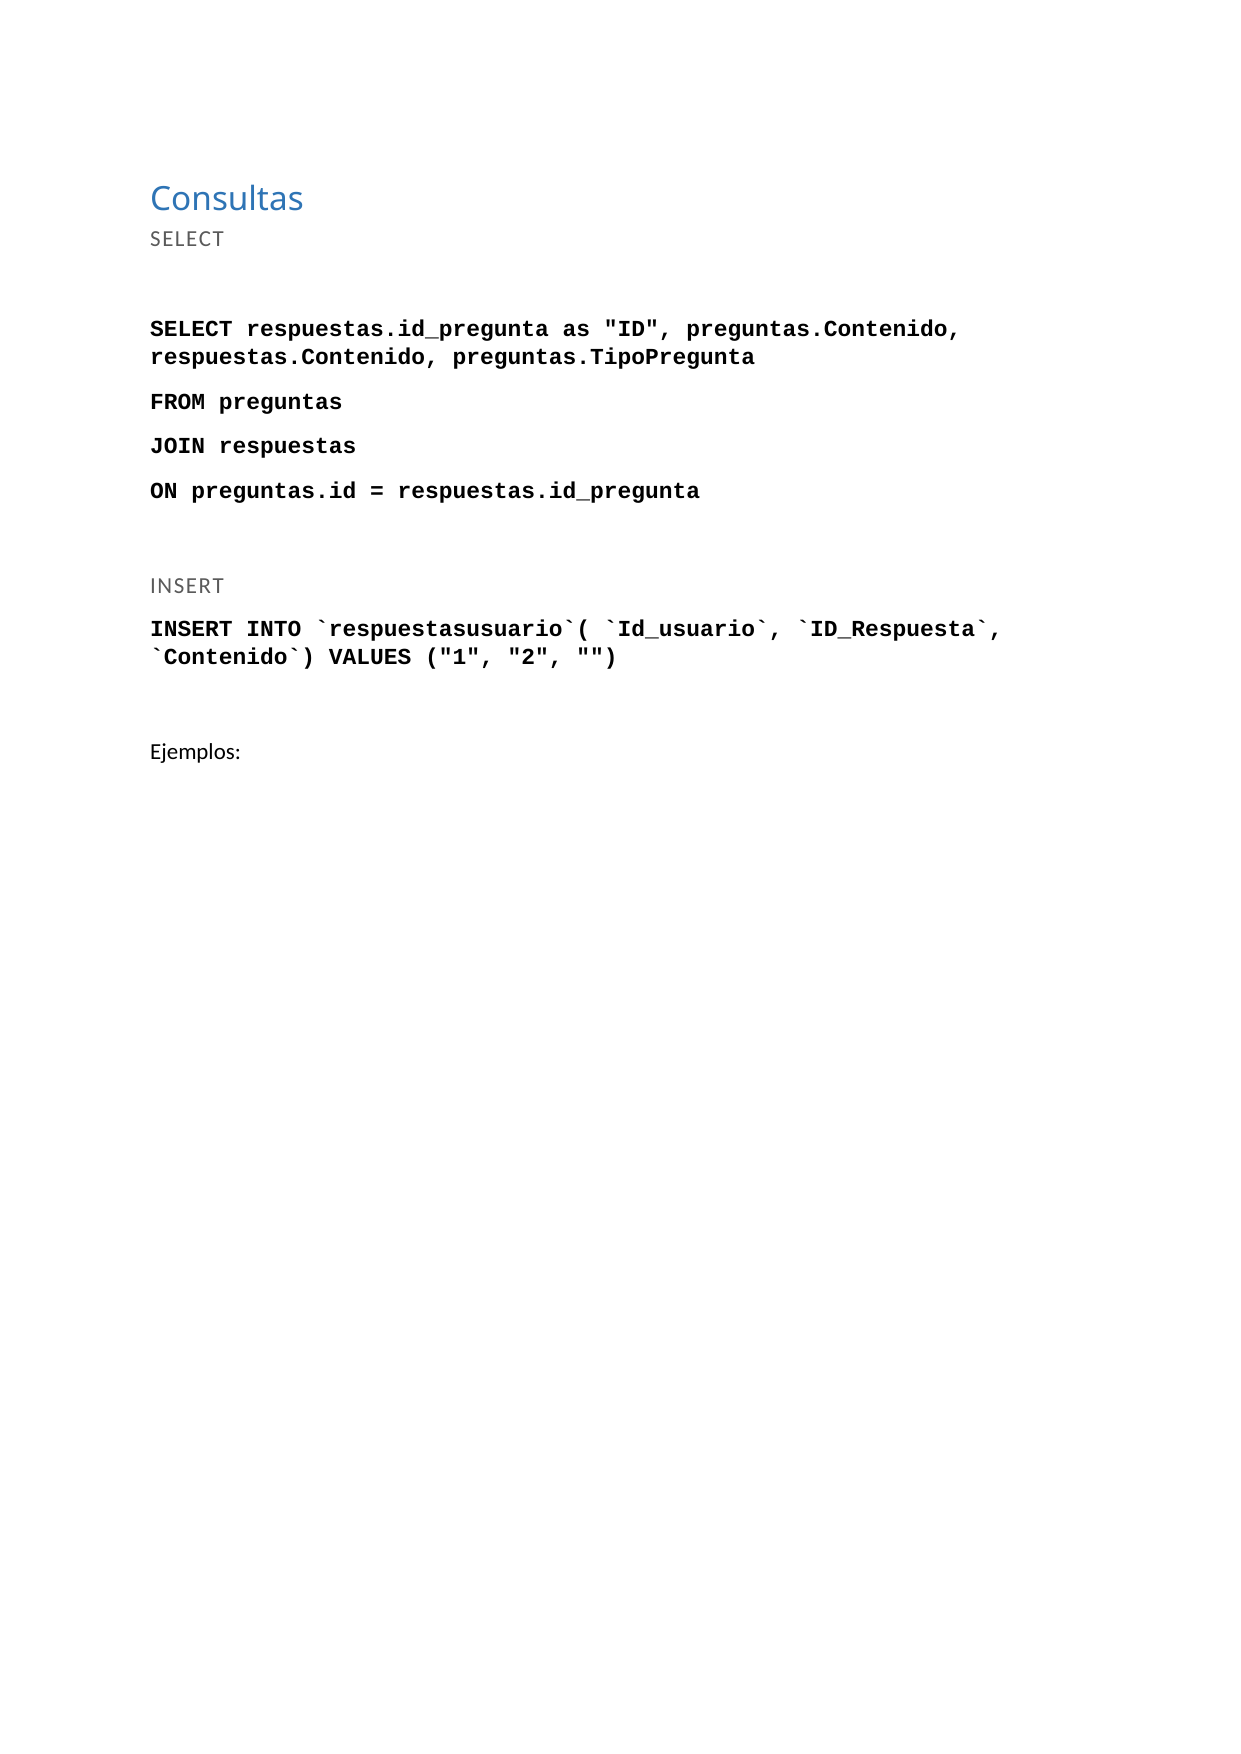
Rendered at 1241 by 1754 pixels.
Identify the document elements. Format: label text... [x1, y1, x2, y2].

text Ejemplos: [150, 737, 1090, 765]
subtitle INSERT [150, 571, 1090, 599]
text SELECT respuestas.id_pregunta as "ID", preguntas.Contenido, respuestas.Contenido, preguntas.TipoPregunta [150, 318, 1090, 372]
subtitle SELECT [150, 224, 1090, 252]
subtitle Consultas [150, 175, 1090, 220]
text FROM preguntas [150, 390, 1090, 416]
text JOIN respuestas [150, 435, 1090, 461]
text INSERT INTO `respuestasusuario`( `Id_usuario`, `ID_Respuesta`, `Contenido`) VALUES ("1", "2", "") [150, 618, 1090, 672]
text ON preguntas.id = respuestas.id_pregunta [150, 479, 1090, 505]
